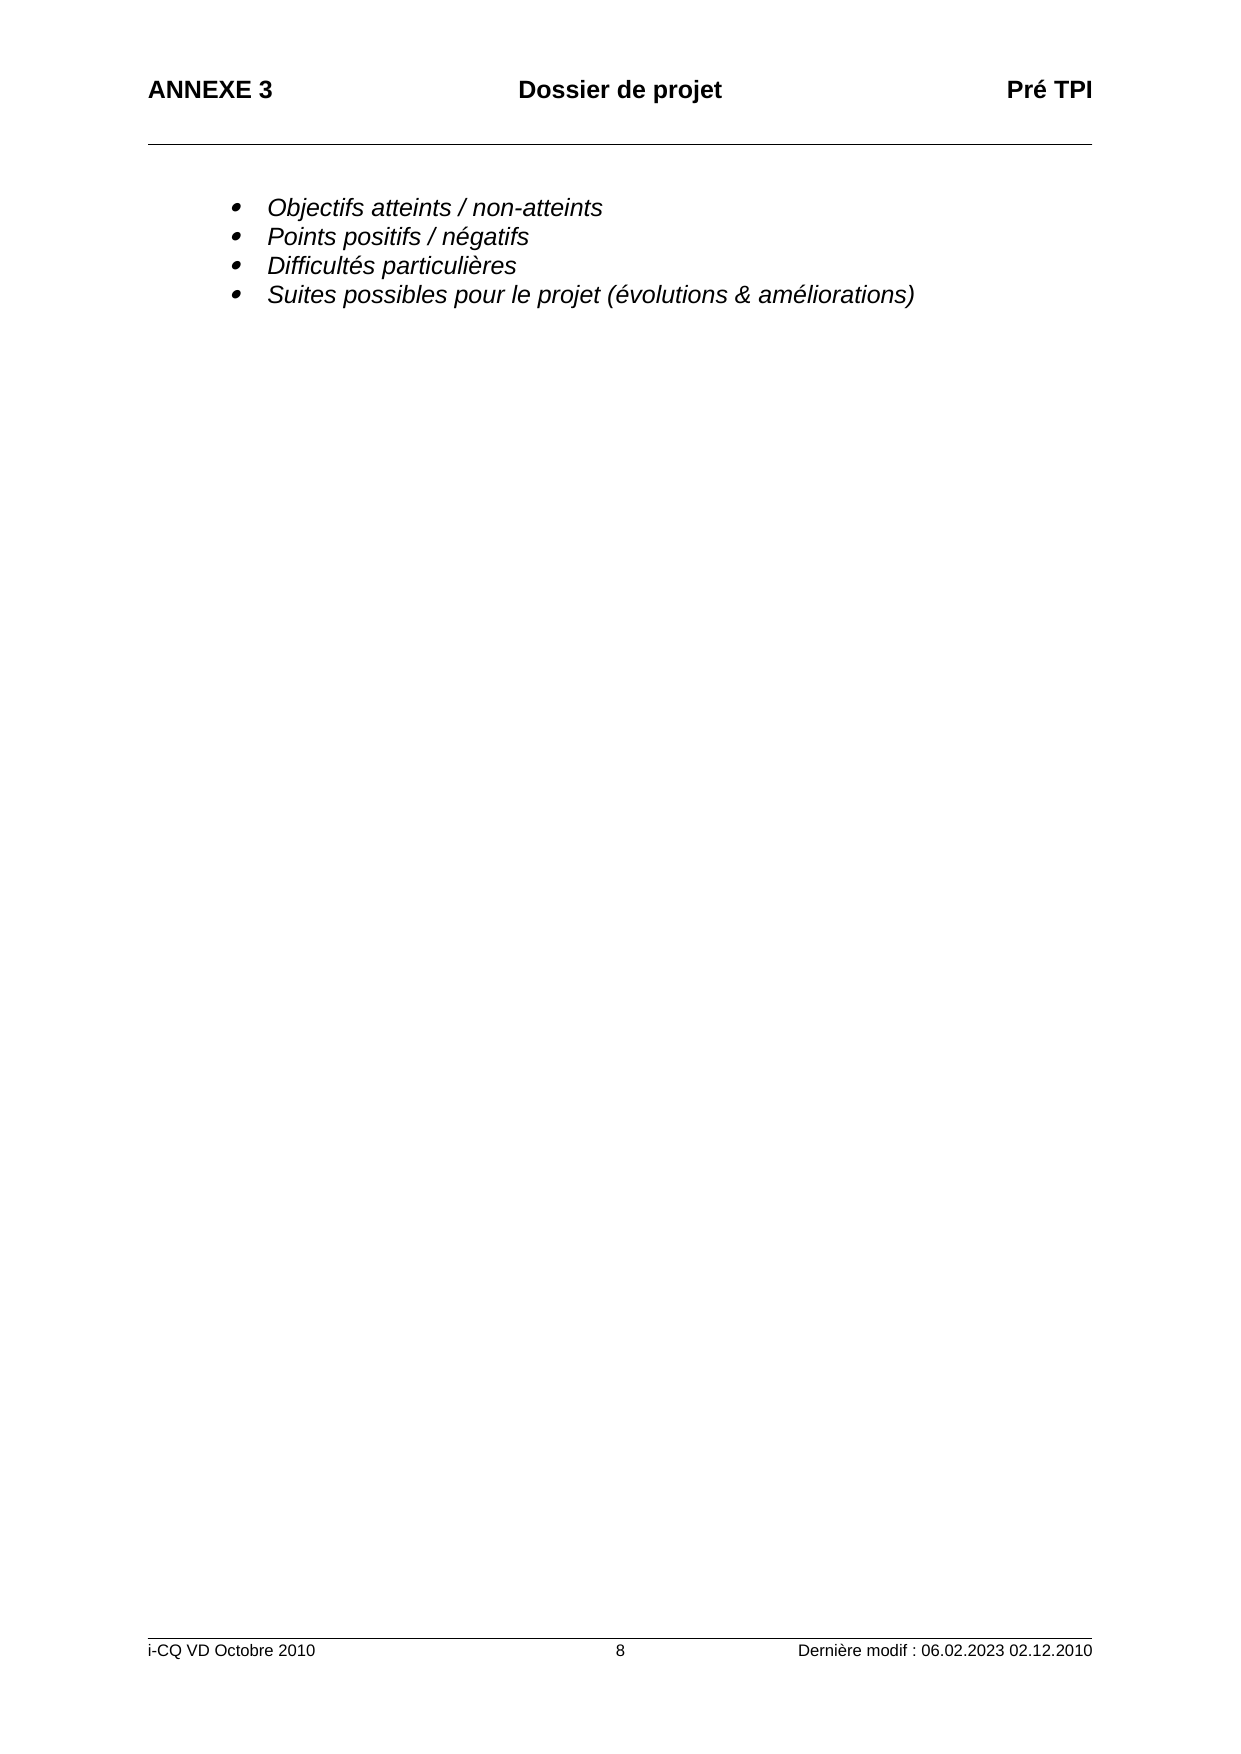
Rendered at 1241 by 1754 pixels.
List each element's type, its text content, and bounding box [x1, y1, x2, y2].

list Objectifs atteints / non-atteints [229, 193, 1092, 222]
list Suites possibles pour le projet (évolutions & améliorations) [229, 280, 1092, 309]
list Difficultés particulières [229, 251, 1092, 280]
list Points positifs / négatifs [229, 222, 1092, 251]
